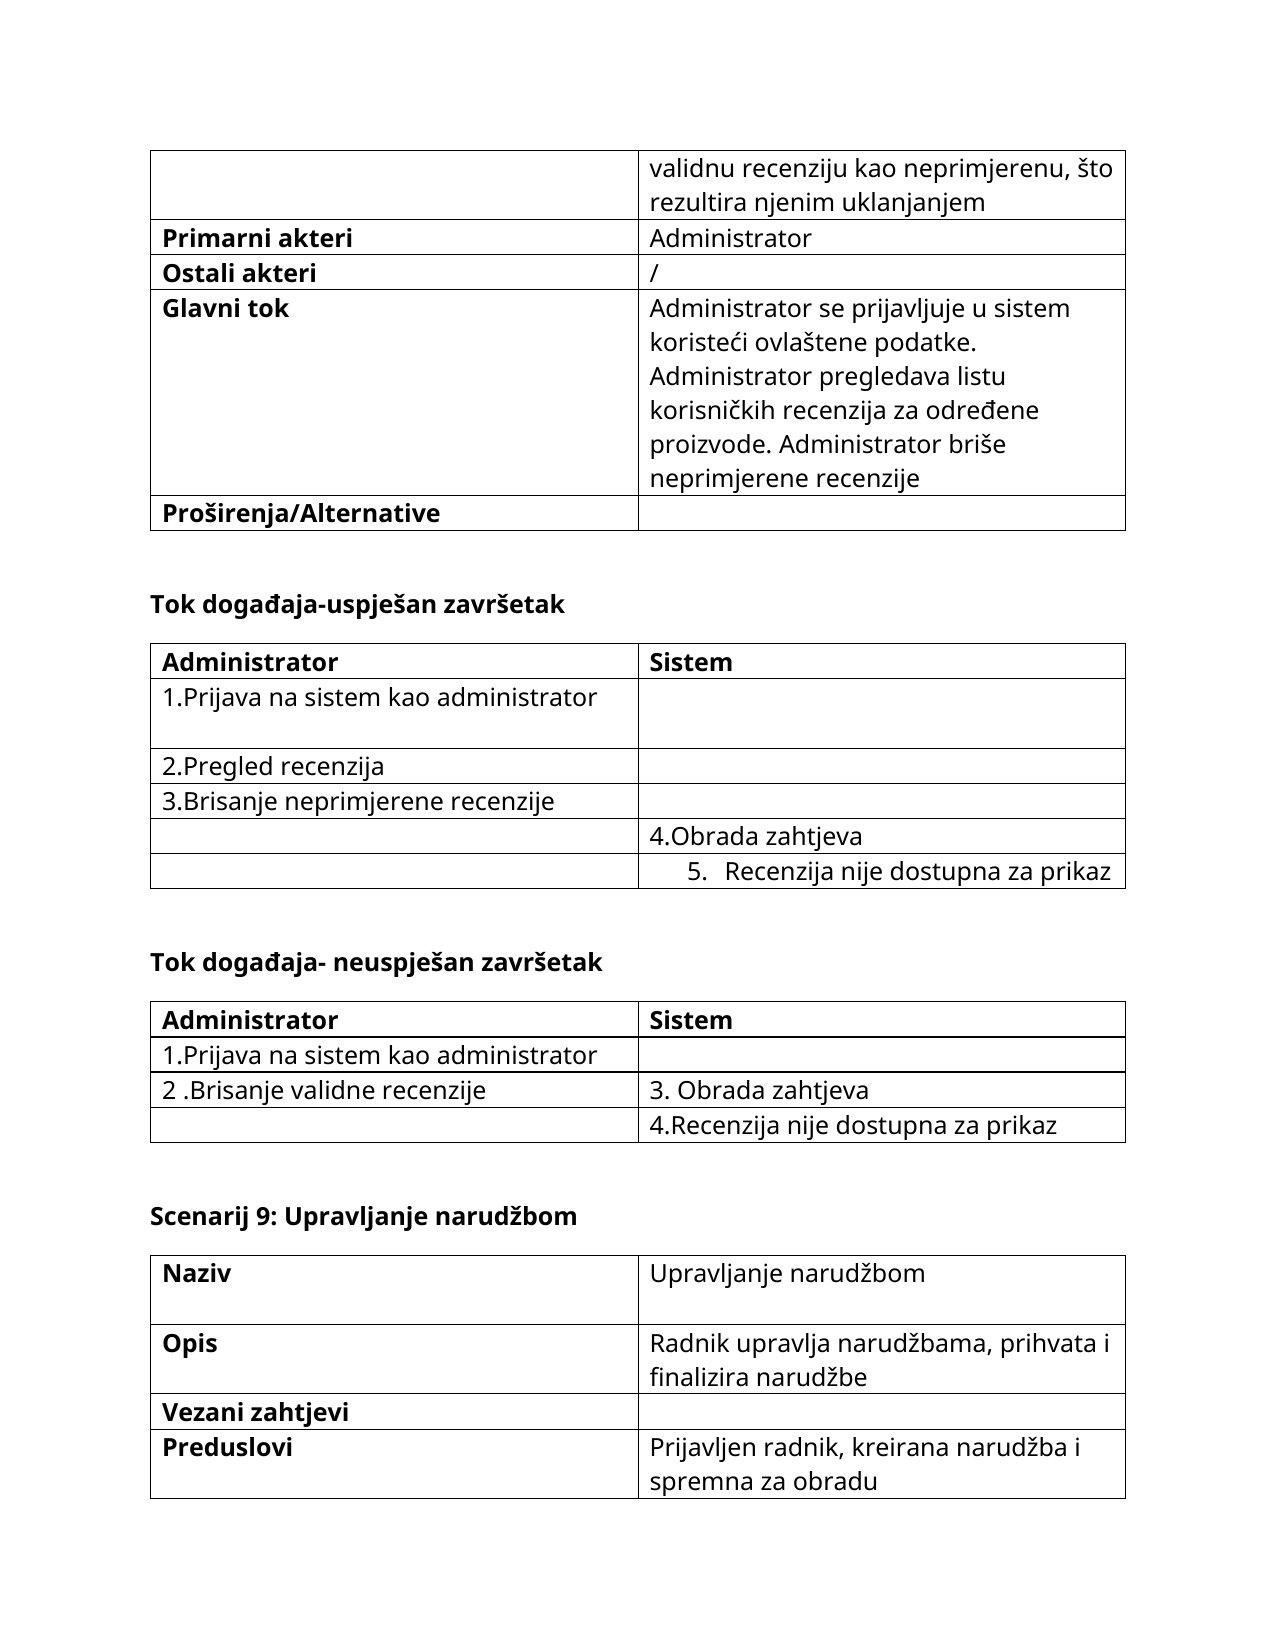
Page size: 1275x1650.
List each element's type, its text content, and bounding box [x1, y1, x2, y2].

table_cell [639, 496, 1125, 530]
table_cell [151, 819, 638, 853]
text Scenarij 9: Upravljanje narudžbom [150, 1199, 1125, 1233]
table_cell Preduslovi [151, 1430, 638, 1498]
table_cell 4.Obrada zahtjeva [639, 819, 1125, 853]
table_cell Opis [151, 1325, 638, 1393]
table_cell 3.Brisanje neprimjerene recenzije [151, 784, 638, 818]
table_cell 2.Pregled recenzija [151, 749, 638, 783]
table_cell Prijavljen radnik, kreirana narudžba i spremna za obradu [639, 1430, 1125, 1498]
text Tok događaja-uspješan završetak [150, 587, 1125, 621]
table_cell Vezani zahtjevi [151, 1394, 638, 1428]
table_cell 2 .Brisanje validne recenzije [151, 1073, 638, 1107]
table_cell / [639, 255, 1125, 289]
table_cell [639, 784, 1125, 818]
table_cell [639, 749, 1125, 783]
table_cell Glavni tok [151, 290, 638, 495]
table_cell [639, 1394, 1125, 1428]
table_cell [639, 679, 1125, 747]
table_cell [151, 151, 638, 219]
table_cell 1.Prijava na sistem kao administrator [151, 1038, 638, 1071]
table_header Sistem [639, 1002, 1125, 1036]
table_cell [151, 854, 638, 888]
table_cell Administrator [639, 220, 1125, 254]
table_cell 3. Obrada zahtjeva [639, 1073, 1125, 1107]
table_cell [151, 1108, 638, 1142]
table_header Naziv [151, 1256, 638, 1324]
table_cell 1.Prijava na sistem kao administrator [151, 679, 638, 747]
table_cell Ostali akteri [151, 255, 638, 289]
table_cell Administrator se prijavljuje u sistem koristeći ovlaštene podatke. Administrator pregledava listu korisničkih recenzija za određene proizvode. Administrator briše neprimjerene recenzije [639, 290, 1125, 495]
table_cell Primarni akteri [151, 220, 638, 254]
table_cell Radnik upravlja narudžbama, prihvata i finalizira narudžbe [639, 1325, 1125, 1393]
table_cell Recenzija nije dostupna za prikaz [639, 854, 1125, 888]
table_header Administrator [151, 644, 638, 678]
table_header Sistem [639, 644, 1125, 678]
table_cell 4.Recenzija nije dostupna za prikaz [639, 1108, 1125, 1142]
table_cell Proširenja/Alternative [151, 496, 638, 530]
table_header Upravljanje narudžbom [639, 1256, 1125, 1324]
table_cell [639, 1038, 1125, 1071]
text Tok događaja- neuspješan završetak [150, 945, 1125, 979]
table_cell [639, 151, 1125, 219]
table_header Administrator [151, 1002, 638, 1036]
